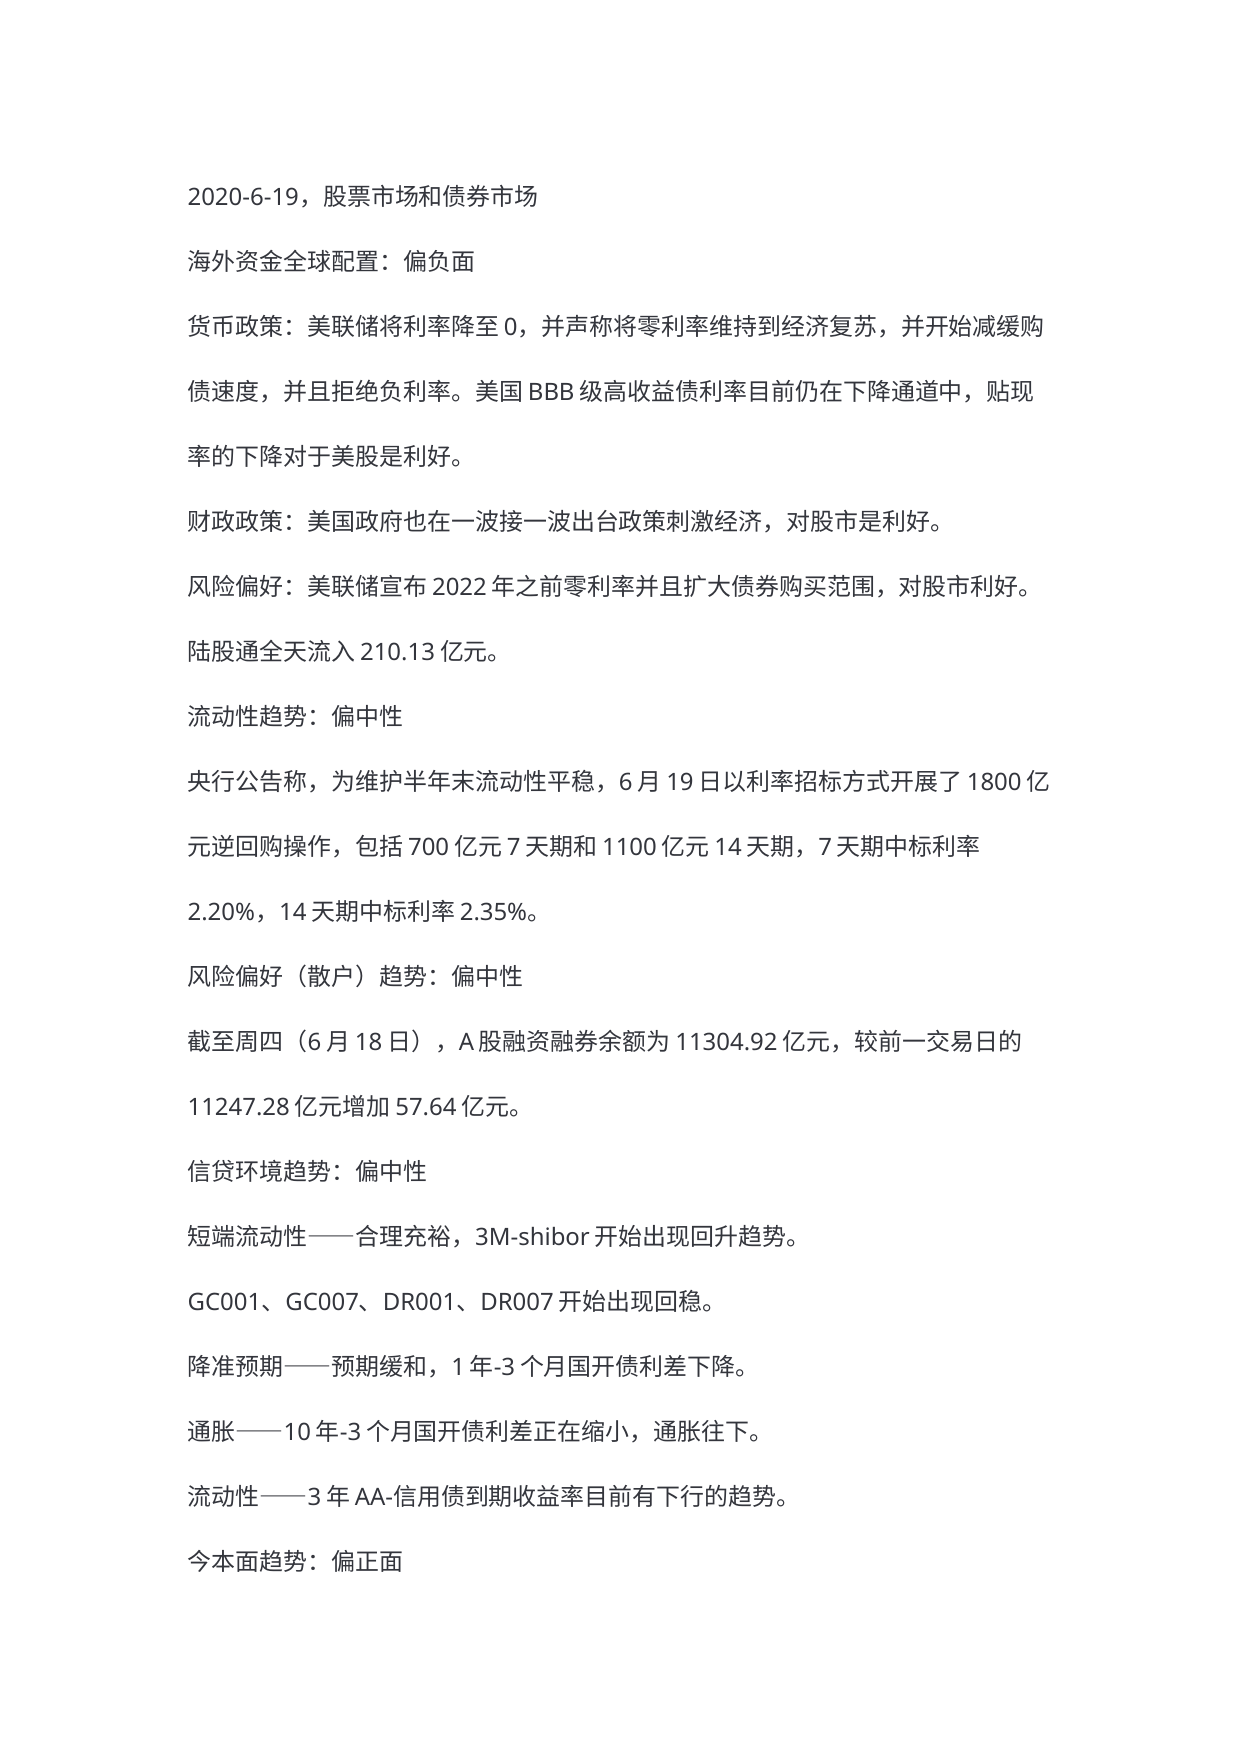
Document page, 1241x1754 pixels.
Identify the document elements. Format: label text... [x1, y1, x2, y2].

text 央行公告称，为维护半年末流动性平稳，6月19日以利率招标方式开展了1800亿元逆回购操作，包括700亿元7天期和1100亿元14天期，7天期中标利率2.20%，14天期中标利率2.35%。 [187, 747, 1053, 942]
text 2020-6-19，股票市场和债券市场 [187, 162, 1053, 227]
text 通胀——10年-3个月国开债利差正在缩小，通胀往下。 [187, 1397, 1053, 1462]
text 流动性——3年AA-信用债到期收益率目前有下行的趋势。 [187, 1462, 1053, 1527]
text 信贷环境趋势：偏中性 [187, 1137, 1053, 1202]
text 降准预期——预期缓和，1年-3个月国开债利差下降。 [187, 1332, 1053, 1397]
text 陆股通全天流入210.13亿元。 [187, 617, 1053, 682]
text 海外资金全球配置：偏负面 [187, 227, 1053, 292]
text 今本面趋势：偏正面 [187, 1527, 1053, 1592]
text 财政政策：美国政府也在一波接一波出台政策刺激经济，对股市是利好。 [187, 487, 1053, 552]
text 流动性趋势：偏中性 [187, 682, 1053, 747]
text 截至周四（6月18日），A股融资融券余额为11304.92亿元，较前一交易日的11247.28亿元增加57.64亿元。 [187, 1007, 1053, 1137]
text 货币政策：美联储将利率降至0，并声称将零利率维持到经济复苏，并开始减缓购债速度，并且拒绝负利率。美国BBB级高收益债利率目前仍在下降通道中，贴现率的下降对于美股是利好。 [187, 292, 1053, 487]
text 风险偏好：美联储宣布2022年之前零利率并且扩大债券购买范围，对股市利好。 [187, 552, 1053, 617]
text 短端流动性——合理充裕，3M-shibor开始出现回升趋势。GC001、GC007、DR001、DR007开始出现回稳。 [187, 1202, 1053, 1332]
text 风险偏好（散户）趋势：偏中性 [187, 942, 1053, 1007]
